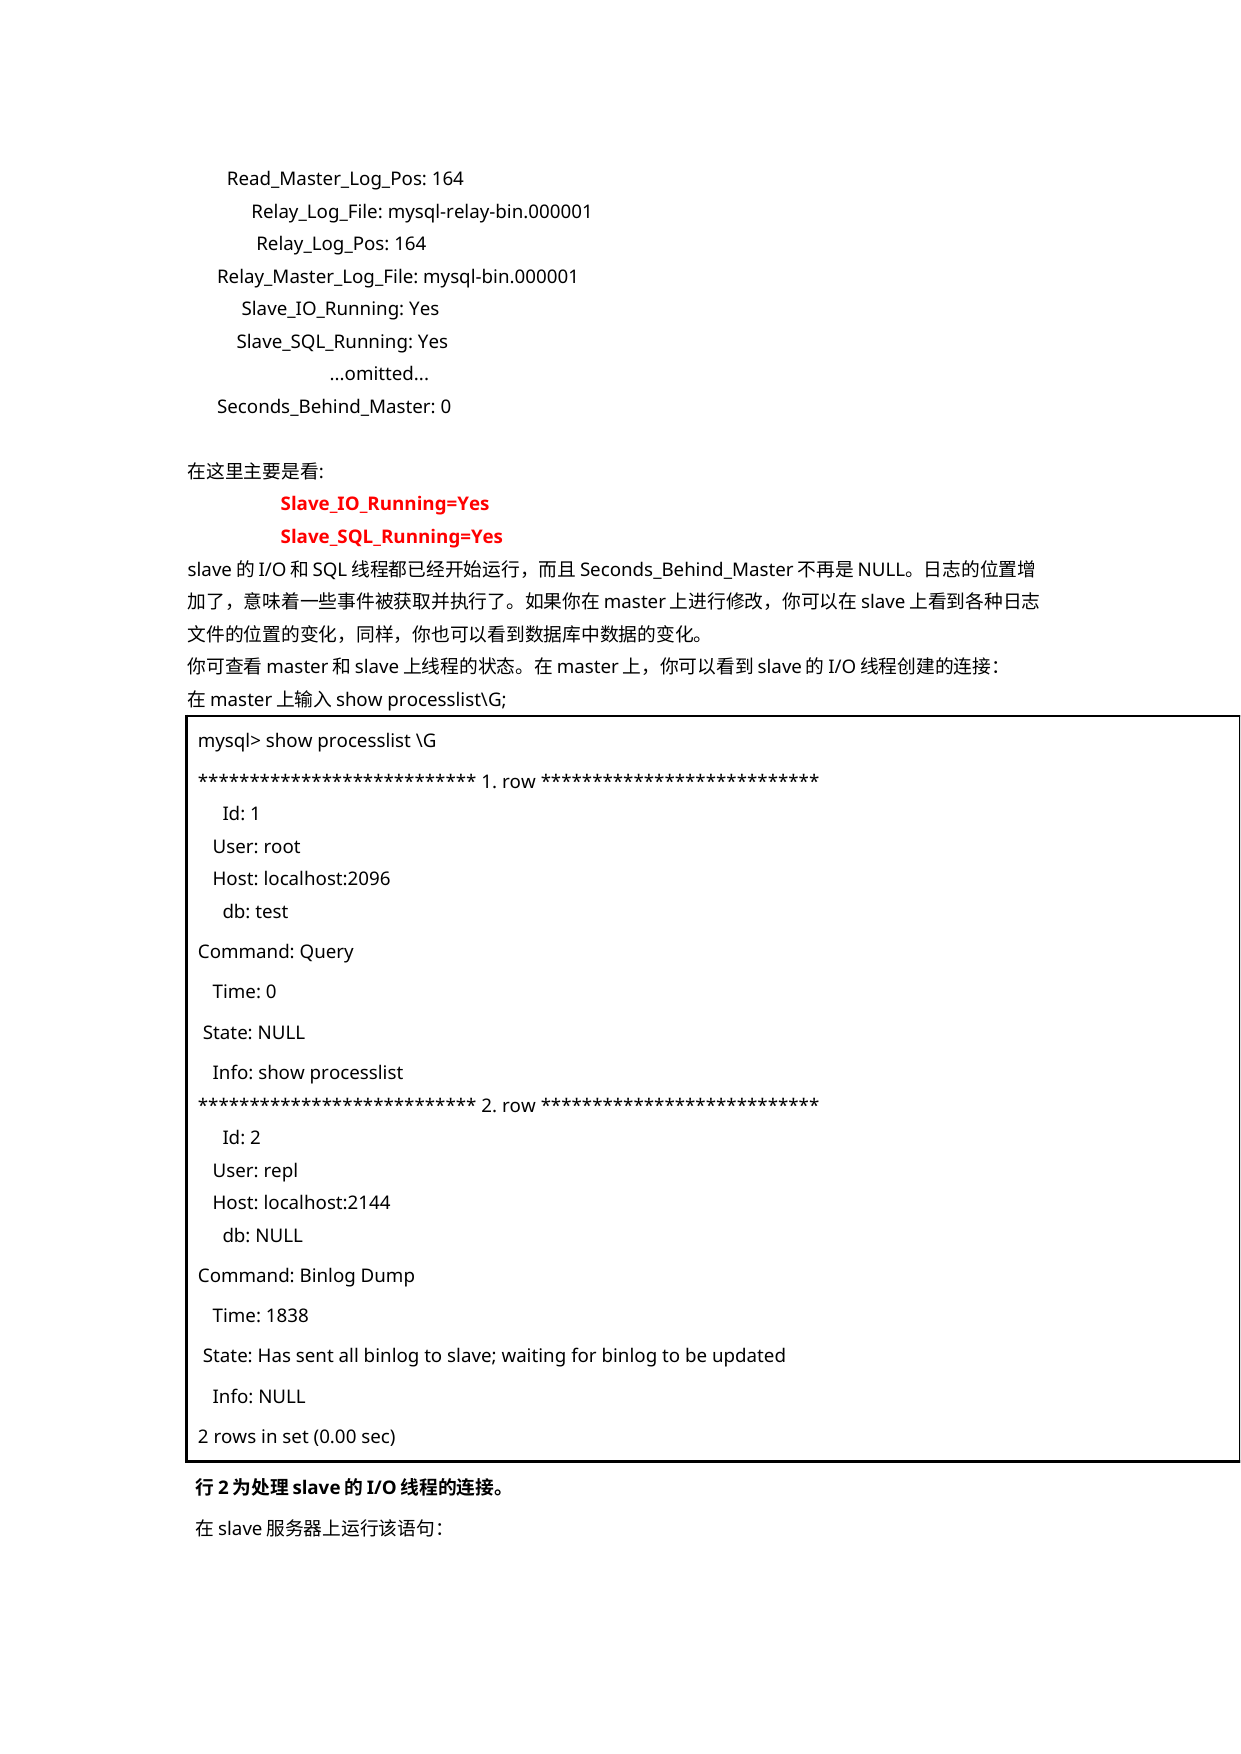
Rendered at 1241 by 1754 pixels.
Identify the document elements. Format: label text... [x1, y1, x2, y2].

table_header mysql> show processlist \G *************************** 1. row *************************** Id: 1 User: root Host: localhost:2096 db: test Command: Query Time: 0 State: NULL Info: show processlist *************************** 2. row *************************** Id: 2 User: repl Host: localhost:2144 db: NULL Command: Binlog Dump Time: 1838 State: Has sent all binlog to slave; waiting for binlog to be updated Info: NULL 2 rows in set (0.00 sec) [188, 717, 1239, 1460]
text slave的I/O和SQL线程都已经开始运行，而且Seconds_Behind_Master不再是NULL。日志的位置增加了，意味着一些事件被获取并执行了。如果你在master上进行修改，你可以在slave上看到各种日志文件的位置的变化，同样，你也可以看到数据库中数据的变化。 [187, 552, 1053, 649]
text Slave_IO_Running: Yes [187, 292, 1053, 324]
text Read_Master_Log_Pos: 164 [187, 162, 1053, 194]
text 在这里主要是看: Slave_IO_Running=Yes Slave_SQL_Running=Yes [187, 454, 1053, 552]
text ...omitted... [187, 357, 1053, 389]
text Seconds_Behind_Master: 0 [187, 389, 1053, 422]
text 行2为处理slave的I/O线程的连接。 [195, 1470, 1045, 1503]
text Slave_SQL_Running: Yes [187, 324, 1053, 357]
text Relay_Log_File: mysql-relay-bin.000001 [187, 194, 1053, 227]
text Relay_Log_Pos: 164 [187, 227, 1053, 259]
text 在master上输入show processlist\G; [187, 682, 1053, 714]
text Relay_Master_Log_File: mysql-bin.000001 [187, 259, 1053, 292]
text 在slave服务器上运行该语句： [195, 1511, 1045, 1543]
text 你可查看master和slave上线程的状态。在master上，你可以看到slave的I/O线程创建的连接： [187, 649, 1053, 682]
